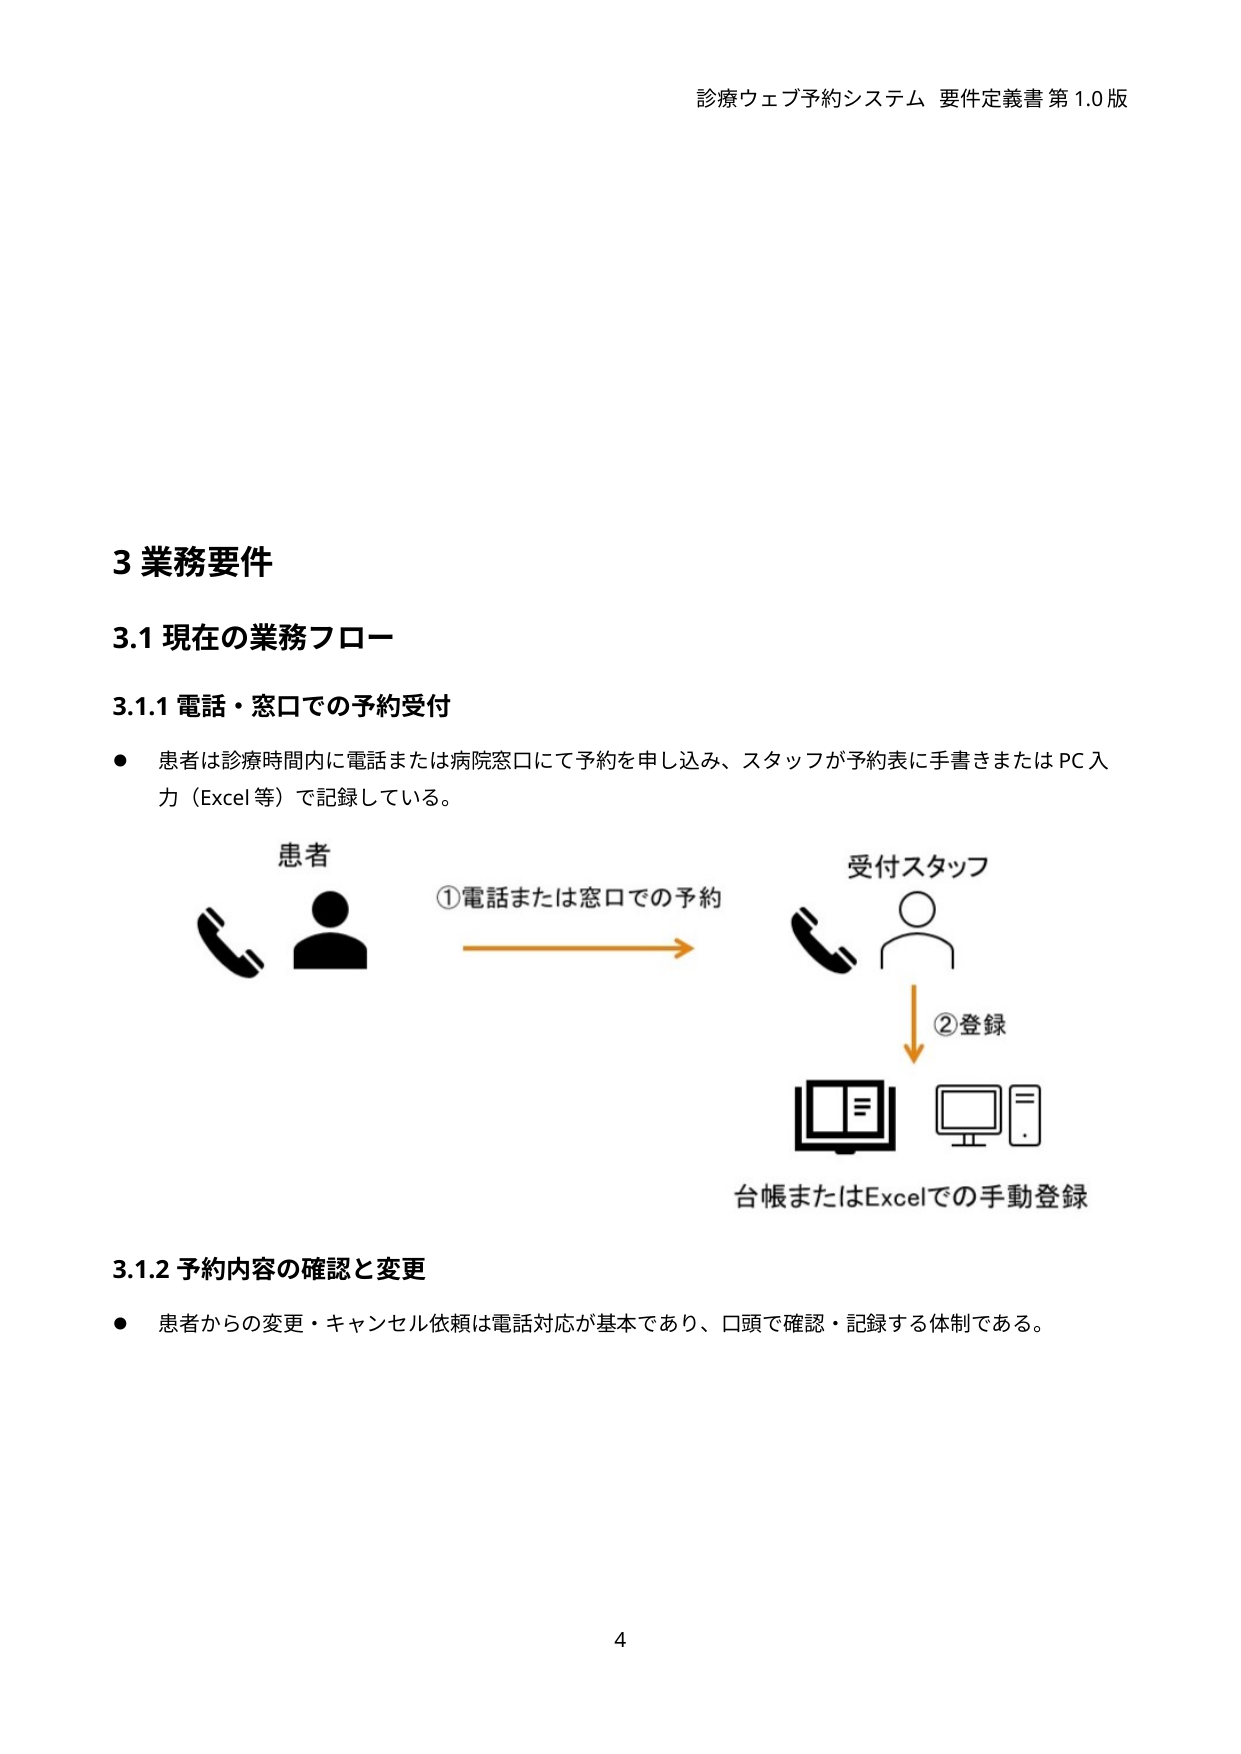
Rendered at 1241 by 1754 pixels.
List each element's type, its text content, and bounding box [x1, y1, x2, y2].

list 患者からの変更・キャンセル依頼は電話対応が基本であり、口頭で確認・記録する体制である。 [112, 1308, 1128, 1338]
list 患者は診療時間内に電話または病院窓口にて予約を申し込み、スタッフが予約表に手書きまたはPC入力（Excel等）で記録している。 [112, 744, 1128, 811]
picture [112, 829, 1127, 1224]
subtitle 3.1 現在の業務フロー [112, 615, 1128, 657]
subtitle 3.1.2 予約内容の確認と変更 [112, 1250, 1128, 1286]
subtitle 3 業務要件 [112, 536, 1128, 584]
subtitle 3.1.1 電話・窓口での予約受付 [112, 687, 1128, 723]
